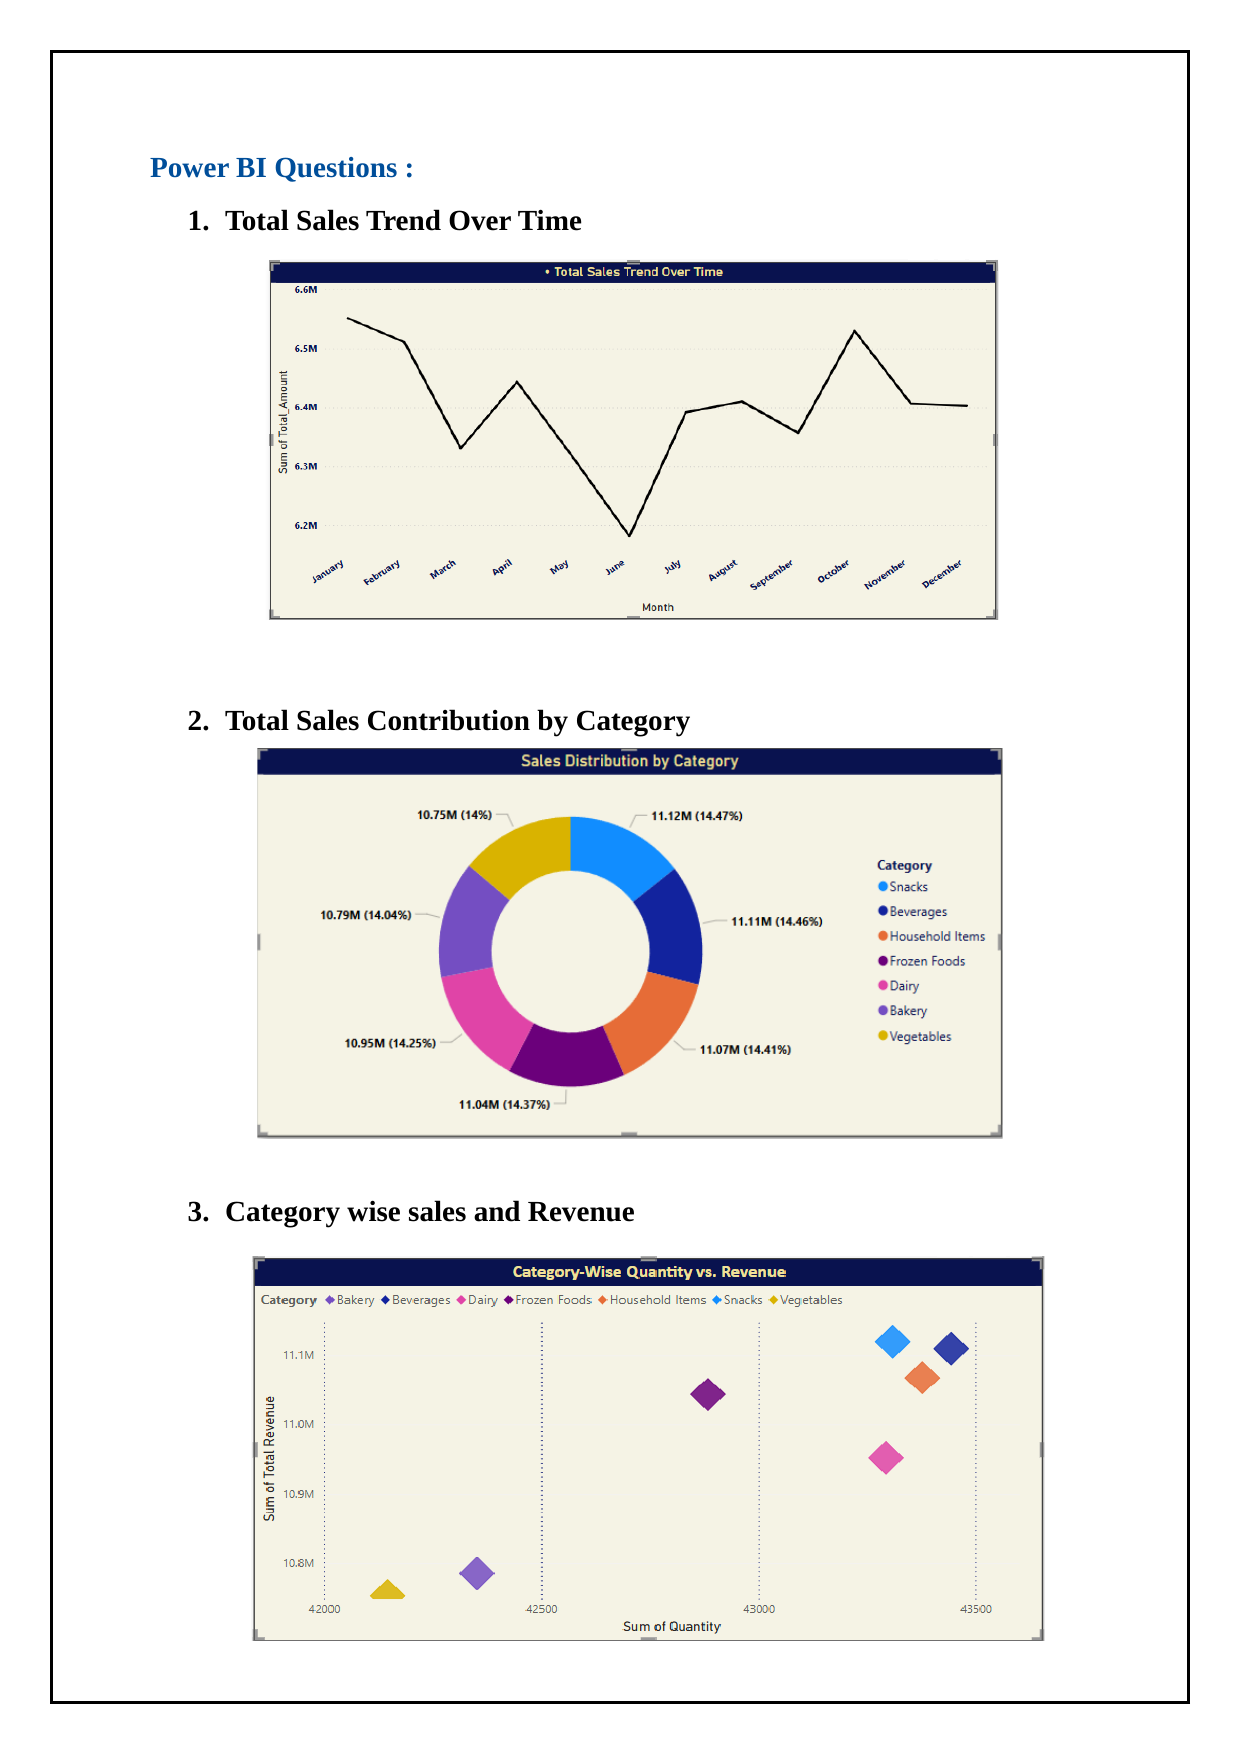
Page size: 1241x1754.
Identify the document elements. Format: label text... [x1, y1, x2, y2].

picture [265, 259, 999, 620]
list Total Sales Trend Over Time [187, 203, 1090, 236]
list Category wise sales and Revenue [187, 1194, 1090, 1227]
list Total Sales Contribution by Category [187, 703, 1090, 737]
picture [251, 1256, 1045, 1641]
text Power BI Questions : [150, 150, 1090, 183]
picture [257, 748, 1003, 1139]
